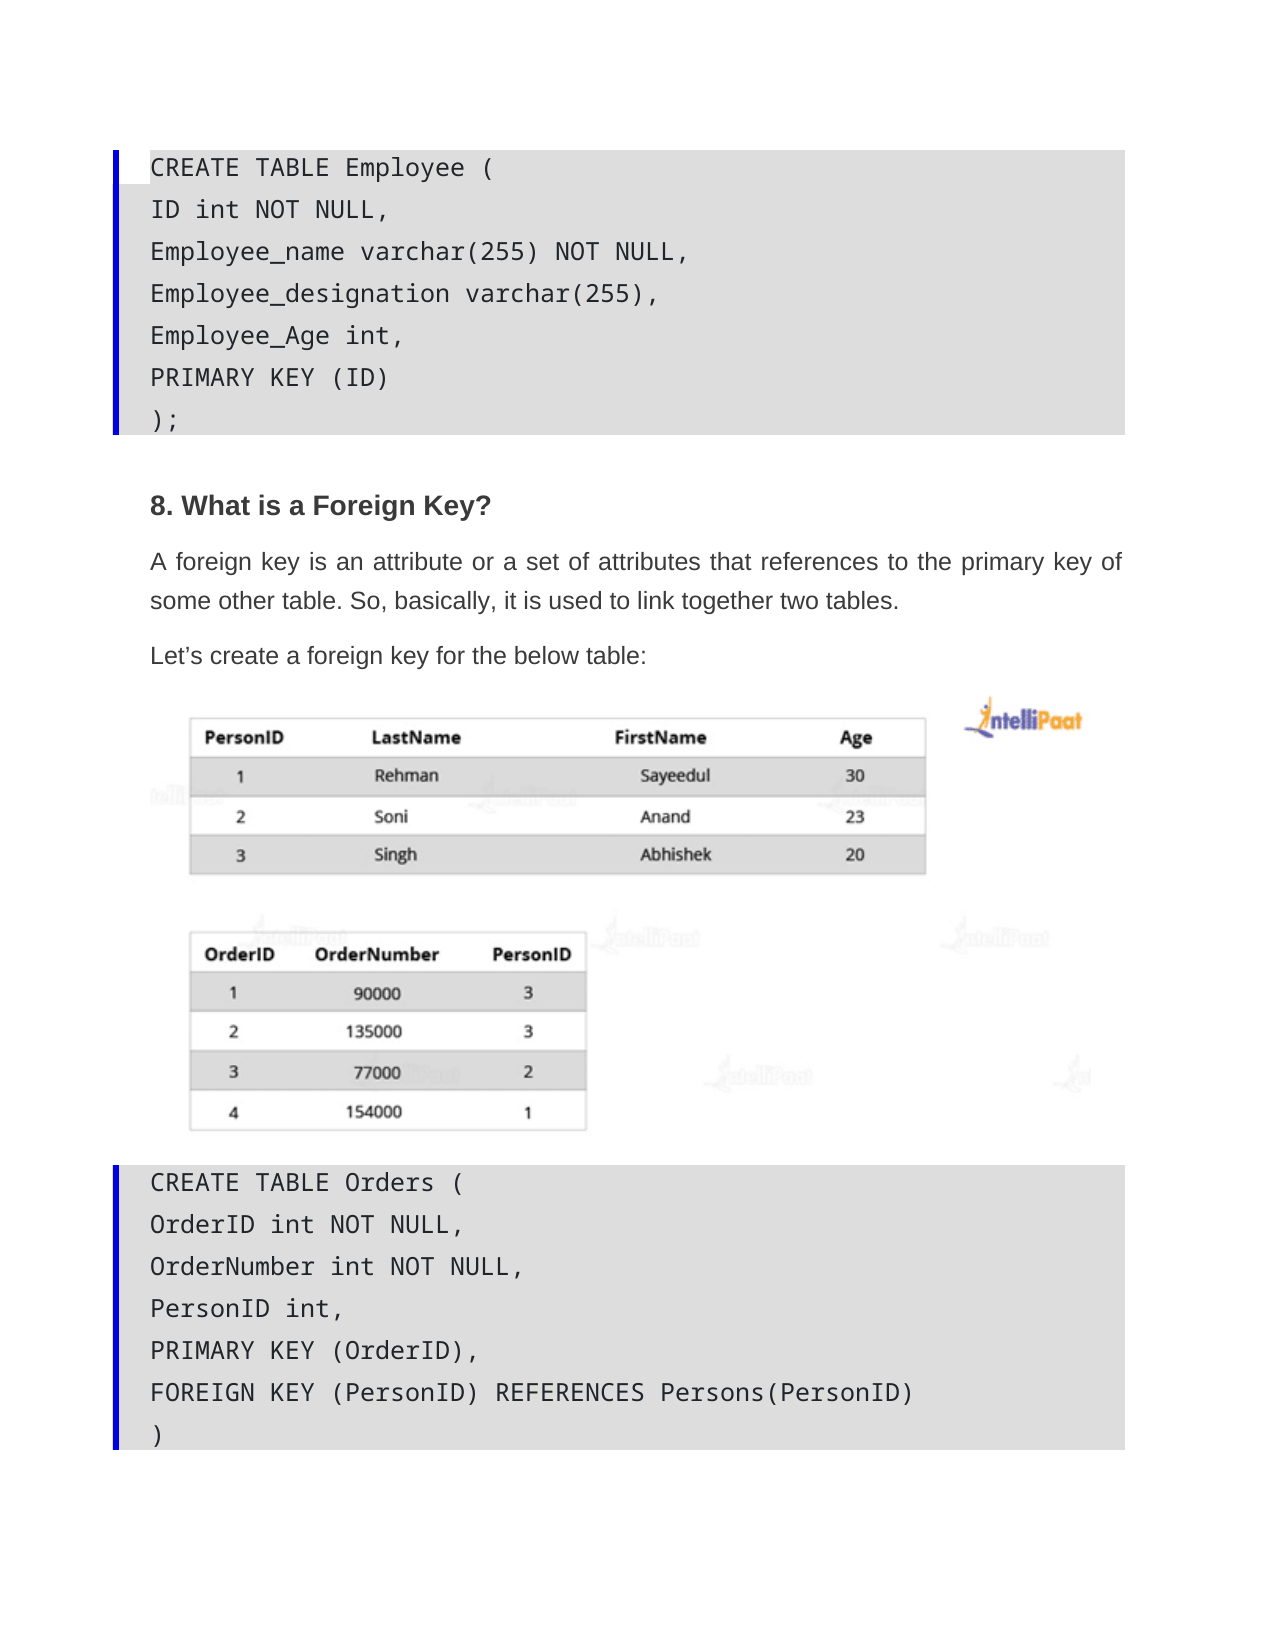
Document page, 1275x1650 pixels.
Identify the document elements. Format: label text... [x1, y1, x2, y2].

text Employee_Age int, [119, 317, 1125, 352]
text Let’s create a foreign key for the below table: [150, 631, 1125, 670]
text FOREIGN KEY (PersonID) REFERENCES Persons(PersonID) [119, 1374, 1125, 1408]
text ); [119, 401, 1125, 435]
text Employee_designation varchar(255), [119, 276, 1125, 310]
picture [150, 685, 1091, 1158]
text ID int NOT NULL, [119, 192, 1125, 226]
text PRIMARY KEY (OrderID), [119, 1332, 1125, 1367]
text CREATE TABLE Orders ( [119, 1165, 1125, 1199]
text ) [119, 1416, 1125, 1450]
text 8. What is a Foreign Key? [150, 482, 1125, 521]
text A foreign key is an attribute or a set of attributes that references to the primary key of some other table. So, basically, it is used to link together two tables. [150, 537, 1125, 615]
text Employee_name varchar(255) NOT NULL, [119, 234, 1125, 268]
text CREATE TABLE Employee ( [150, 150, 1125, 184]
text PersonID int, [119, 1291, 1125, 1325]
text PRIMARY KEY (ID) [119, 359, 1125, 393]
text OrderNumber int NOT NULL, [119, 1249, 1125, 1283]
text OrderID int NOT NULL, [119, 1207, 1125, 1241]
